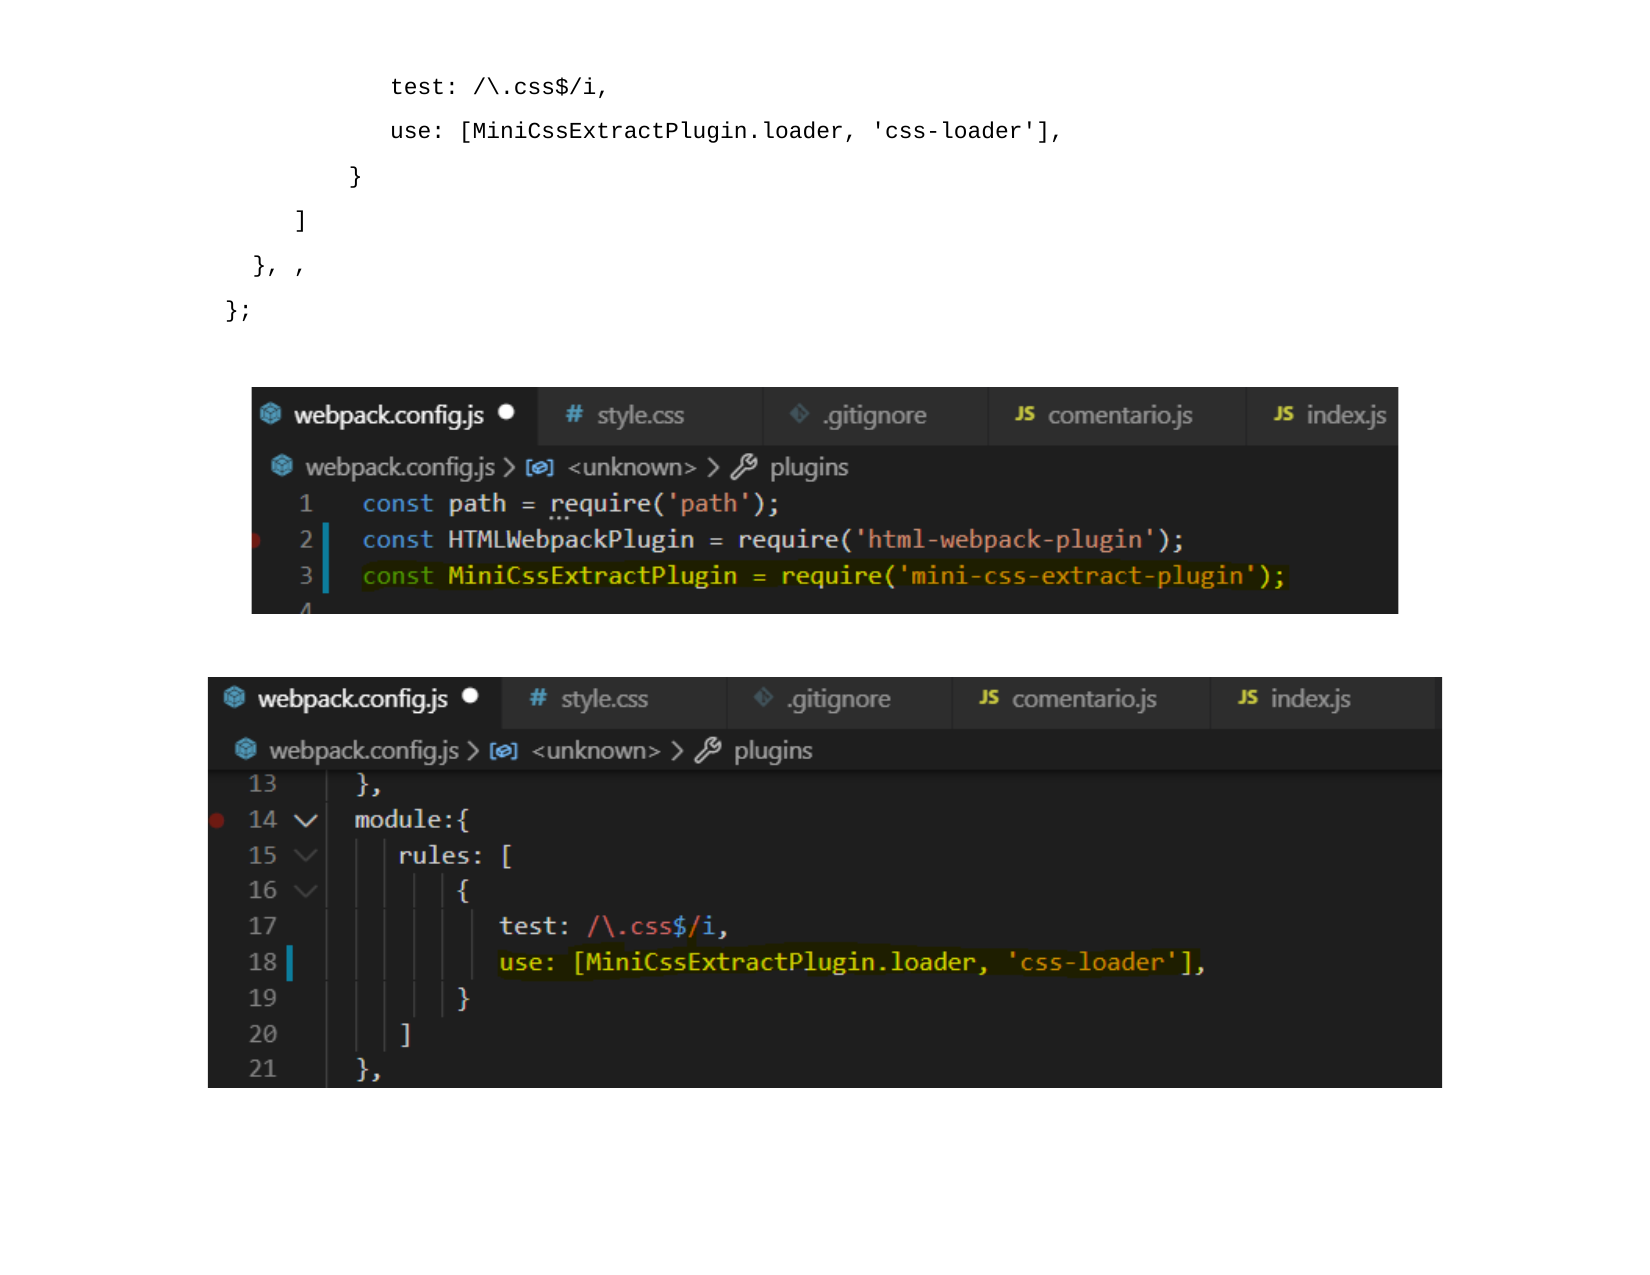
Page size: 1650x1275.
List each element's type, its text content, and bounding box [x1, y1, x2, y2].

text use: [MiniCssExtractPlugin.loader, 'css-loader'], [225, 119, 1575, 146]
text test: /\.css$/i, [225, 75, 1575, 101]
text ] [225, 209, 1575, 235]
text }, , [225, 253, 1575, 279]
text } [225, 164, 1575, 190]
text }; [225, 298, 1575, 324]
picture [207, 677, 1443, 1088]
picture [251, 387, 1399, 614]
